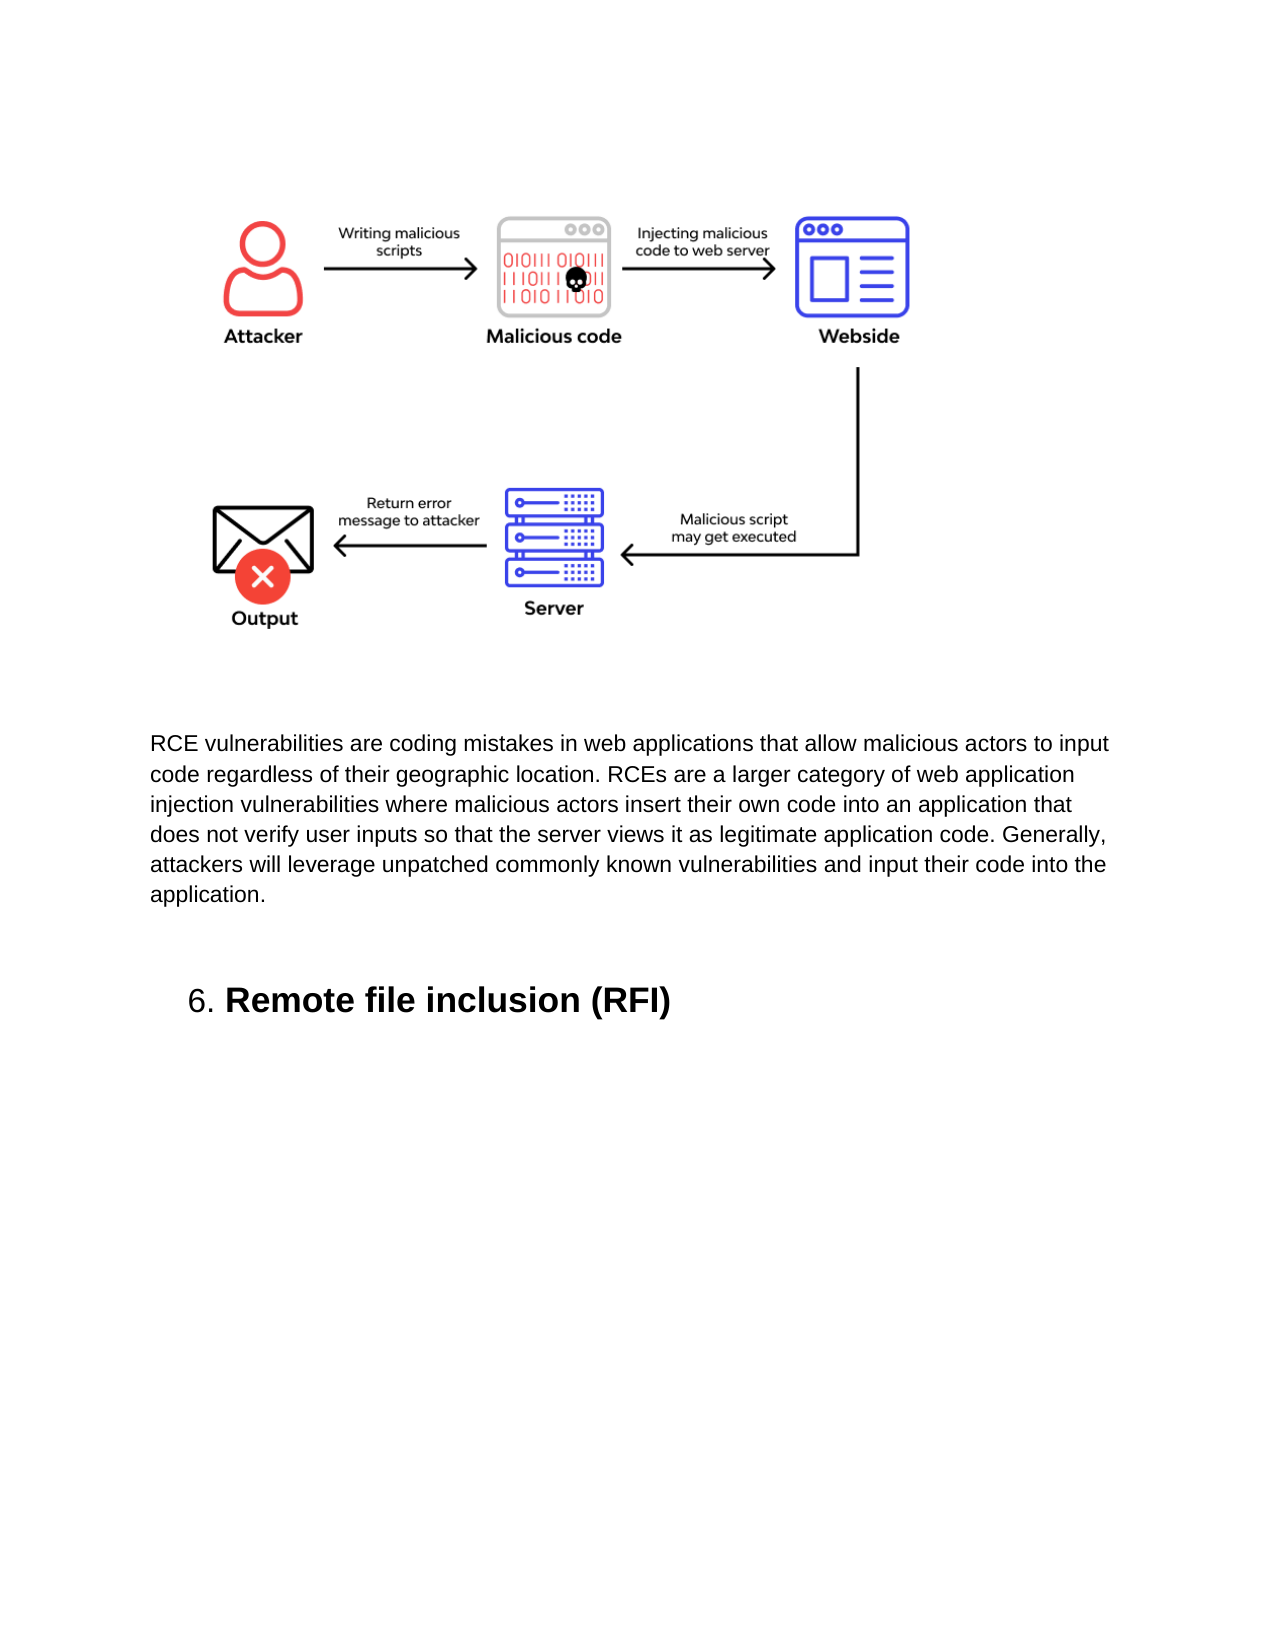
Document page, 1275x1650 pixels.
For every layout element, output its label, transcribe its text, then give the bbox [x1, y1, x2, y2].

picture [150, 150, 959, 636]
subtitle Remote file inclusion (RFI) [187, 979, 1125, 1020]
text RCE vulnerabilities are coding mistakes in web applications that allow malicious actors to input code regardless of their geographic location. RCEs are a larger category of web application injection vulnerabilities where malicious actors insert their own code into an application that does not verify user inputs so that the server views it as legitimate application code. Generally, attackers will leverage unpatched commonly known vulnerabilities and input their code into the application. [150, 730, 1125, 908]
